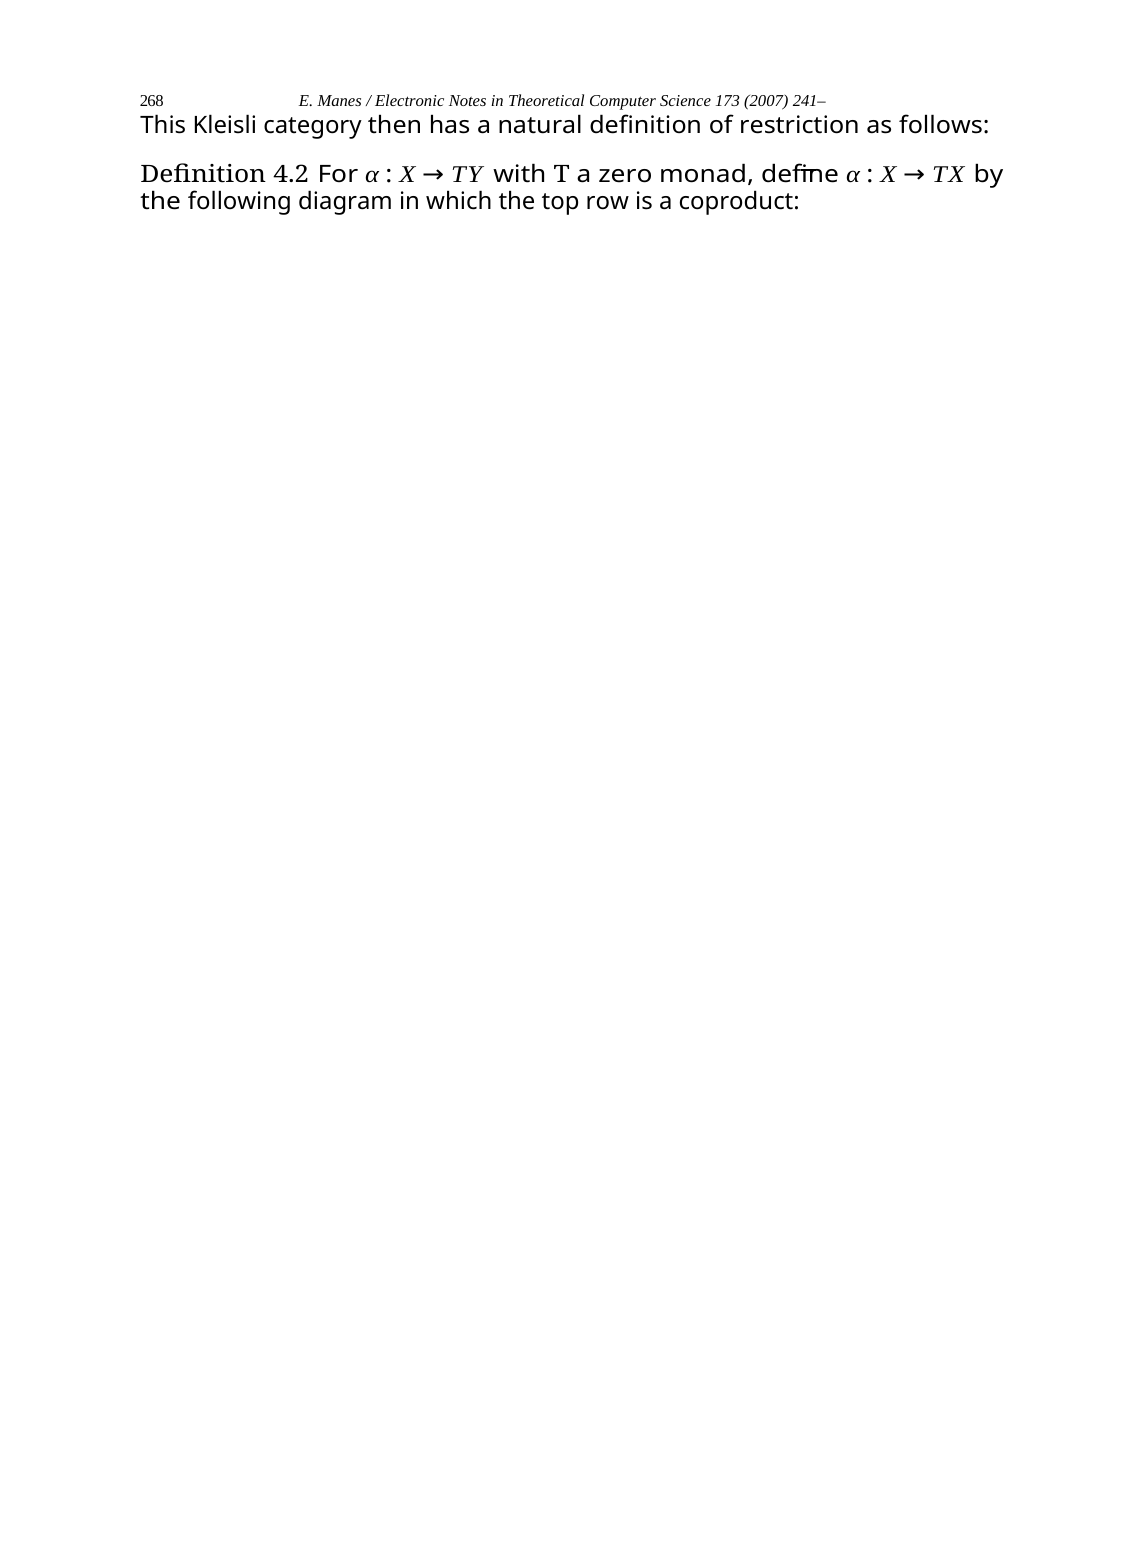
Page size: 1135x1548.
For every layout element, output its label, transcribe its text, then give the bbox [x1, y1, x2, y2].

text Definition 4.2 For α : X → TY with T a zero monad, define α : X → TX by the following diagram in which the top row is a coproduct: [140, 160, 1030, 217]
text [140, 110, 1008, 139]
